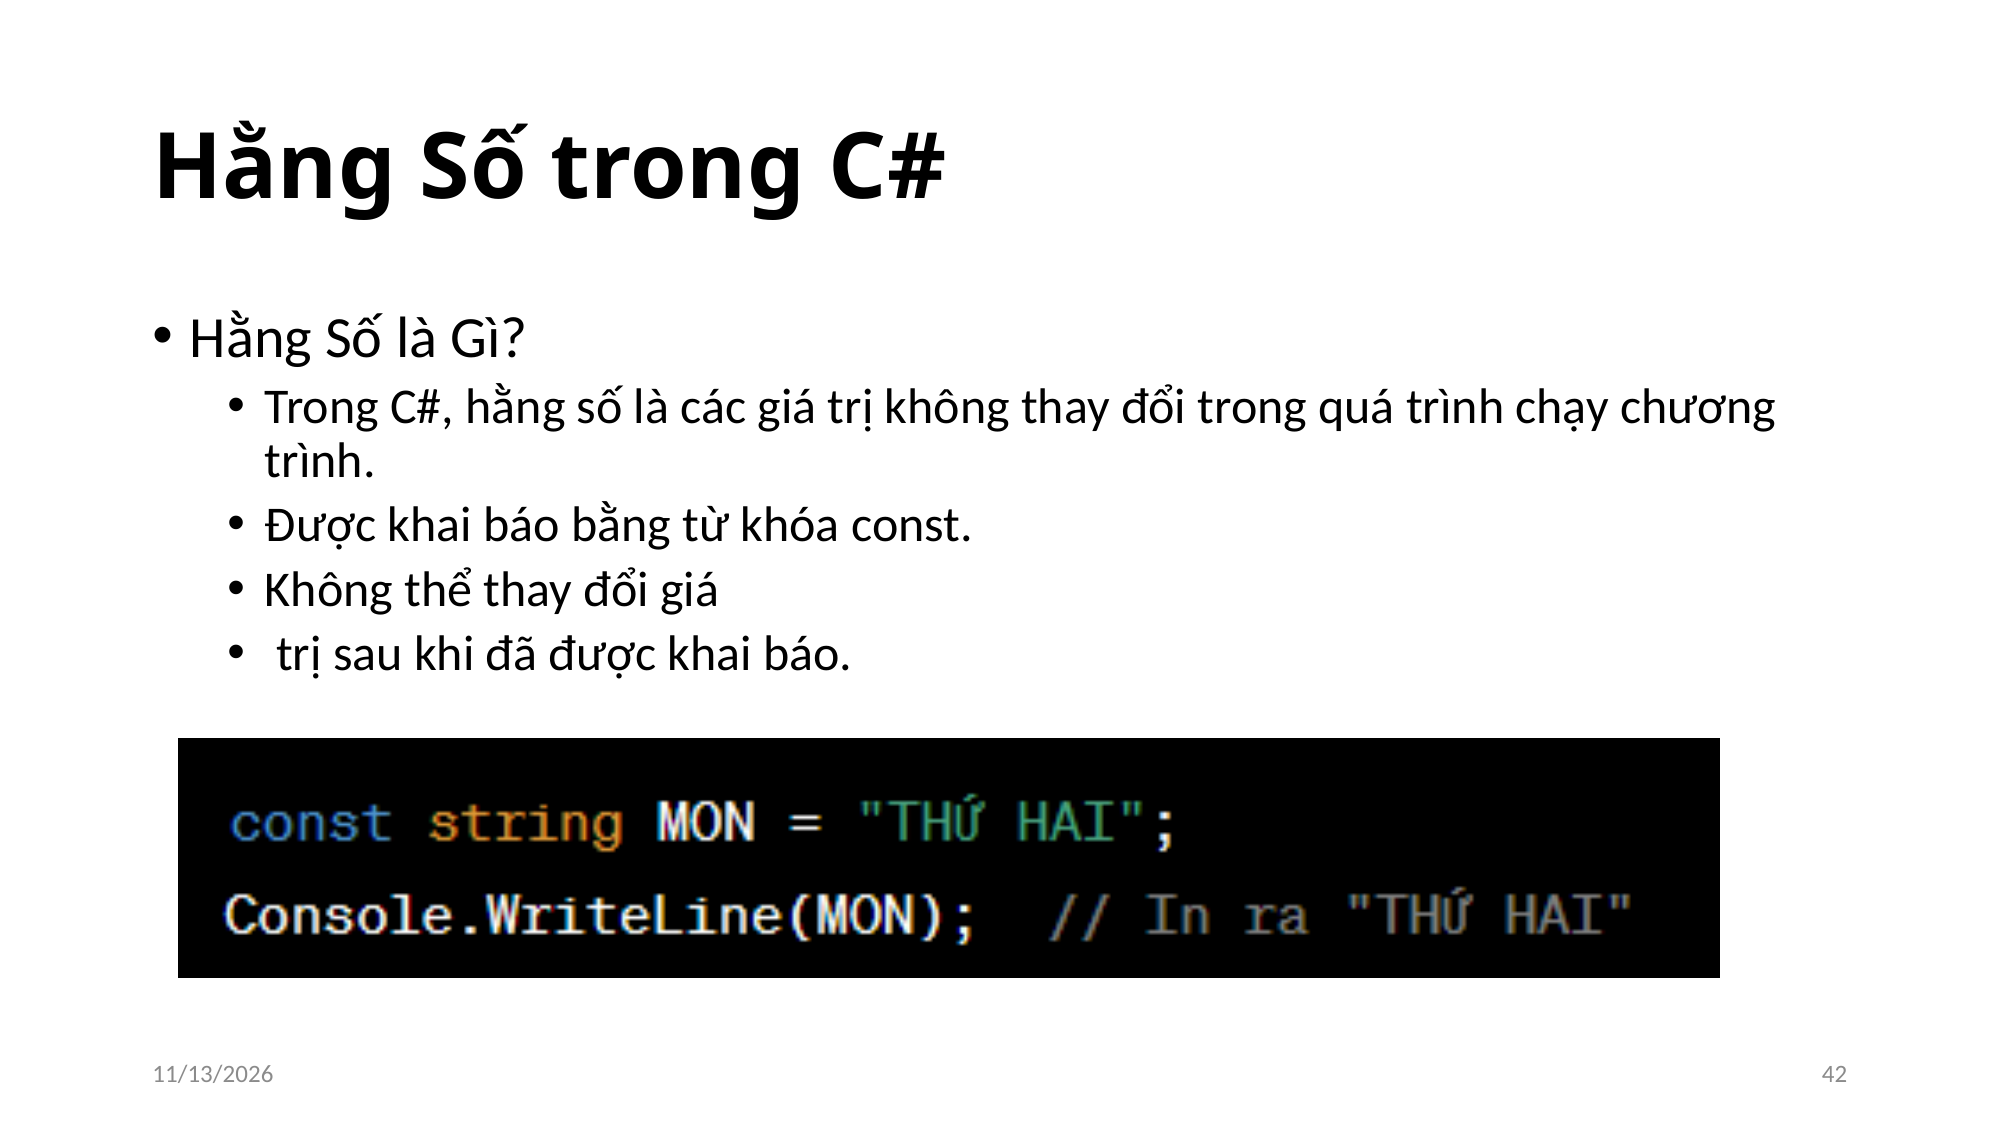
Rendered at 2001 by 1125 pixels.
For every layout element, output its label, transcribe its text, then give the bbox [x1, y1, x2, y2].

title Hằng Số trong C# [137, 59, 1863, 278]
picture [178, 738, 1720, 978]
